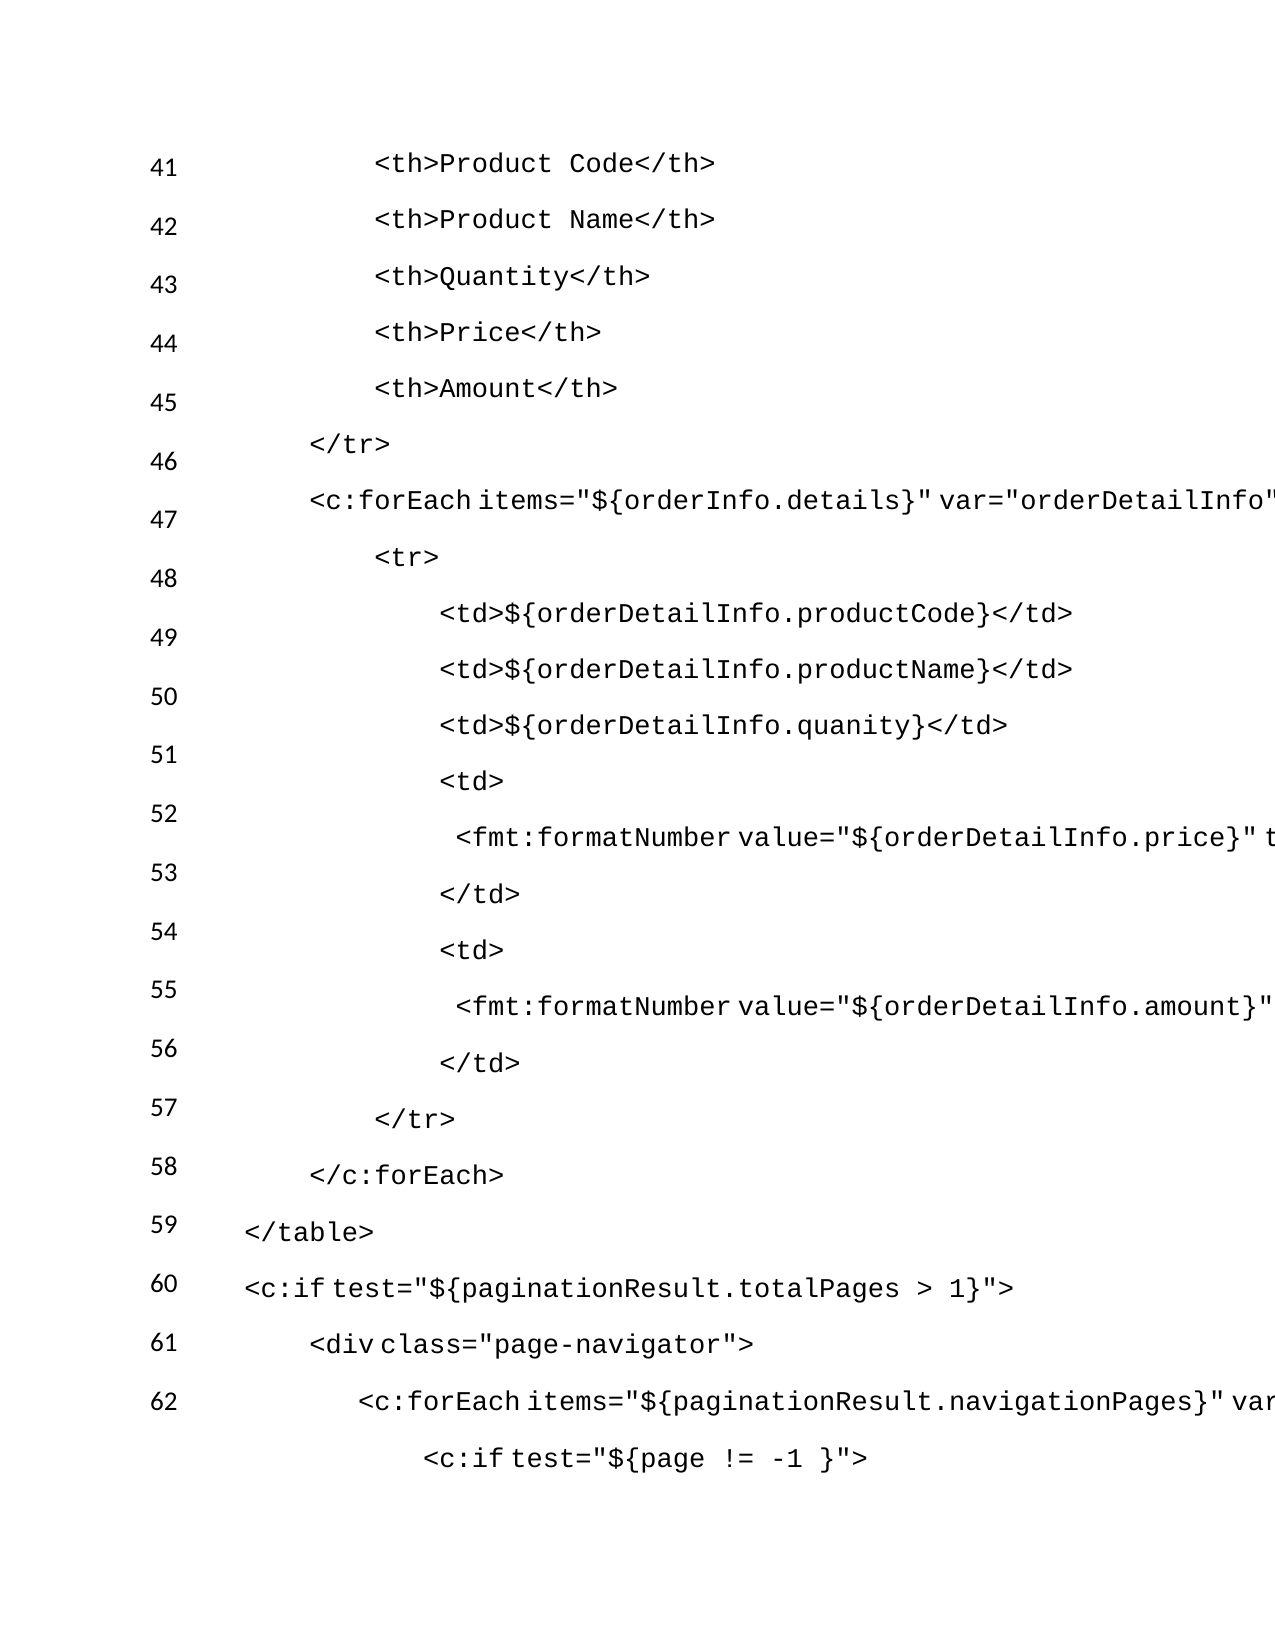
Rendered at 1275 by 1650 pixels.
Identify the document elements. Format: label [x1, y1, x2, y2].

table_header [150, 150, 195, 1500]
table_header [195, 150, 1275, 1500]
